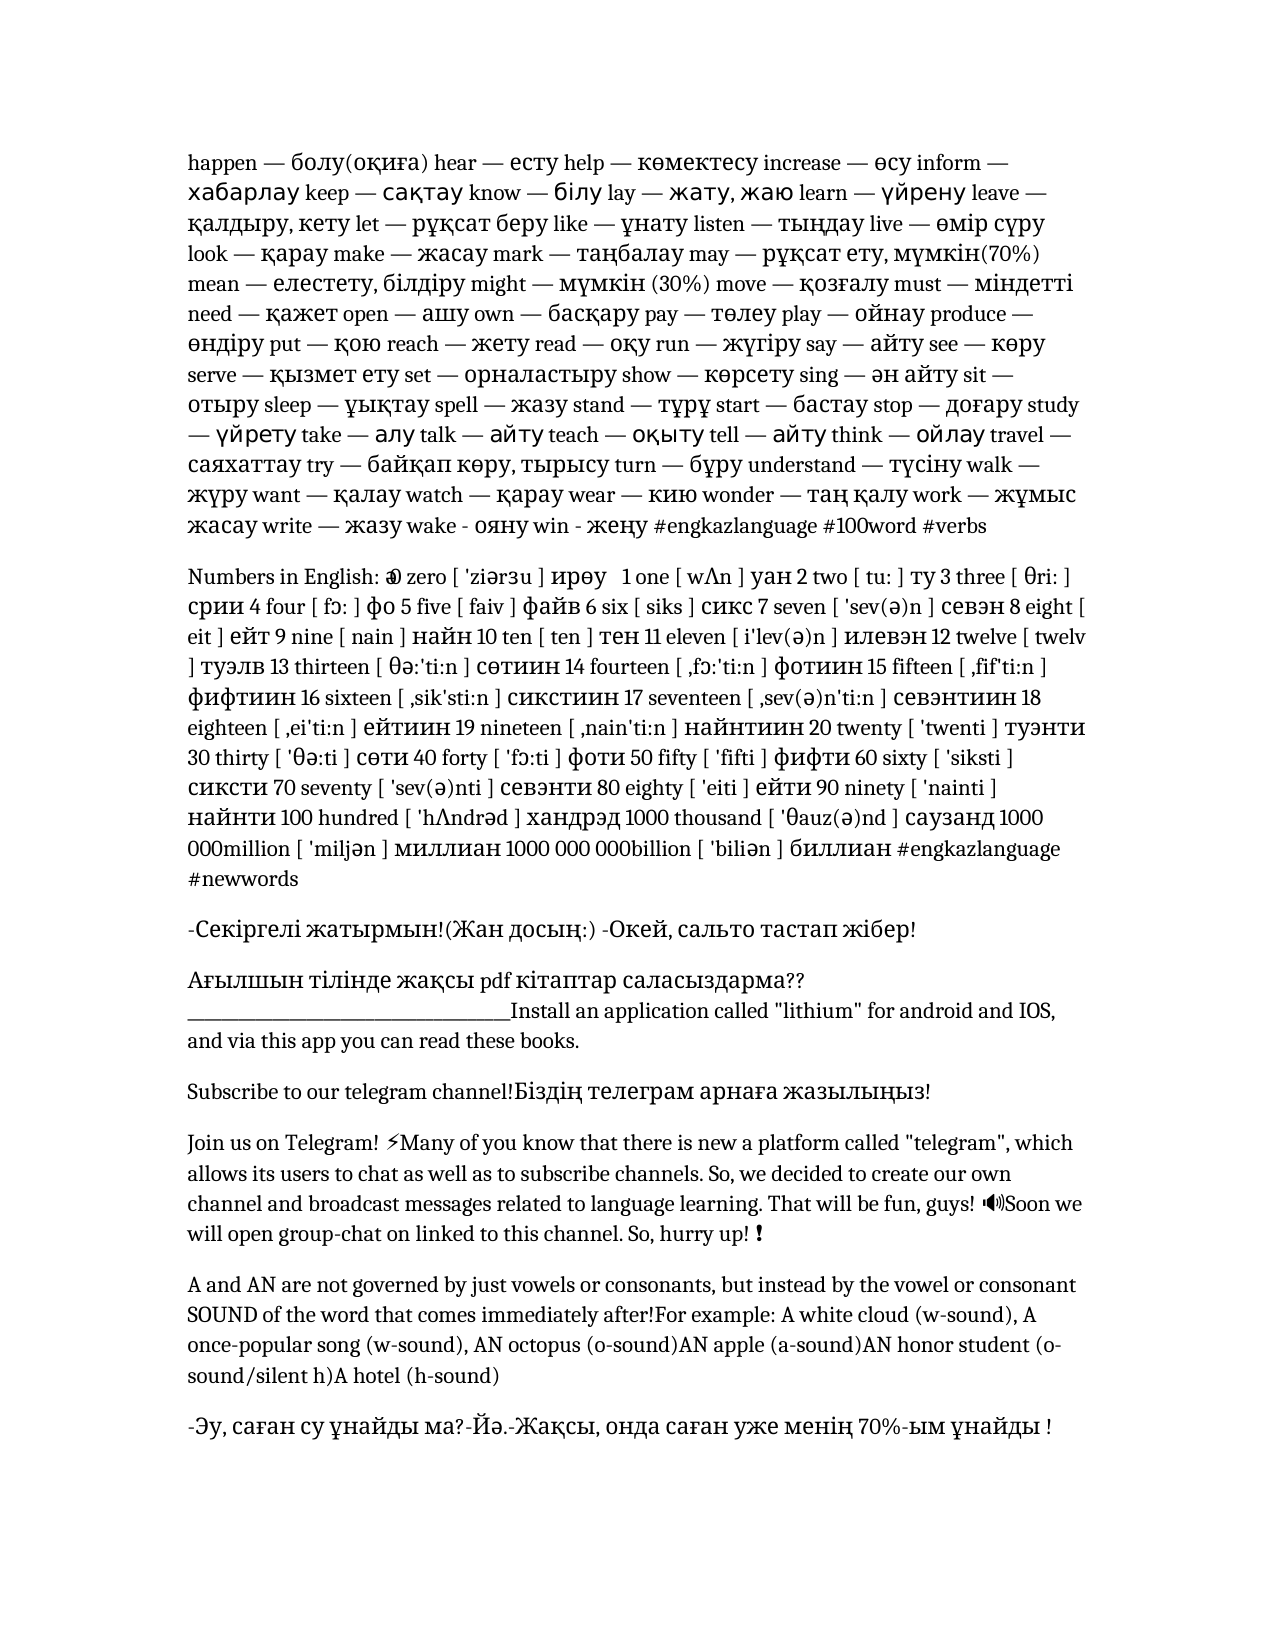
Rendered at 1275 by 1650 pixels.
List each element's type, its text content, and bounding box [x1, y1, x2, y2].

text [187, 150, 1087, 539]
text Join us on Telegram! ⚡Many of you know that there is new a platform called "telegram", which allows its users to chat as well as to subscribe channels. So, we decided to create our own channel and broadcast messages related to language learning. That will be fun, guys! 🔊Soon we will open group-chat on linked to this channel. So, hurry up! ❗ [187, 1130, 1087, 1247]
text Subscribe to our telegram channel!Біздің телеграм арнаға жазылыңыз! [187, 1079, 1087, 1106]
text Numbers in English: 📌📌📌 0 zero [ 'ziərəu ] зирөу 1 one [ wΛn ] уан 2 two [ tu: ] ту 3 three [ θri: ] срии 4 four [ fɔ: ] фо 5 five [ faiv ] файв 6 six [ siks ] сикс 7 seven [ 'sev(ə)n ] севэн 8 eight [ eit ] ейт 9 nine [ nain ] найн 10 ten [ ten ] тен 11 eleven [ i'lev(ə)n ] илевэн 12 twelve [ twelv ] туэлв 13 thirteen [ θə:'ti:n ] сөтиин 14 fourteen [ ,fɔ:'ti:n ] фотиин 15 fifteen [ ,fif'ti:n ] фифтиин 16 sixteen [ ,sik'sti:n ] сикстиин 17 seventeen [ ,sev(ə)n'ti:n ] севэнтиин 18 eighteen [ ,ei'ti:n ] ейтиин 19 nineteen [ ,nain'ti:n ] найнтиин 20 twenty [ 'twenti ] туэнти 30 thirty [ 'θə:ti ] сөти 40 forty [ 'fɔ:ti ] фоти 50 fifty [ 'fifti ] фифти 60 sixty [ 'siksti ] сиксти 70 seventy [ 'sev(ə)nti ] севэнти 80 eighty [ 'eiti ] ейти 90 ninety [ 'nainti ] найнти 100 hundred [ 'hΛndrəd ] хандрэд 1000 thousand [ 'θauz(ə)nd ] саузанд 1000 000million [ 'miljən ] миллиан 1000 000 000billion [ 'biliən ] биллиан #engkazlanguage #newwords [187, 563, 1087, 892]
text Ағылшын тілінде жақсы pdf кітаптар саласыздарма??______________________________________Install an application called "lithium" for android and IOS, and via this app you can read these books. [187, 968, 1087, 1054]
text A and AN are not governed by just vowels or consonants, but instead by the vowel or consonant SOUND of the word that comes immediately after!For example: A white cloud (w-sound), A once-popular song (w-sound), AN octopus (o-sound)AN apple (a-sound)AN honor student (o-sound/silent h)A hotel (h-sound) [187, 1272, 1087, 1389]
text -Секіргелі жатырмын!(Жан досың:) -Окей, сальто тастап жібер! [187, 917, 1087, 943]
text -Эу, саған су ұнайды ма?-Йә.-Жақсы, онда саған уже менің 70%-ым ұнайды ! [187, 1413, 1087, 1440]
